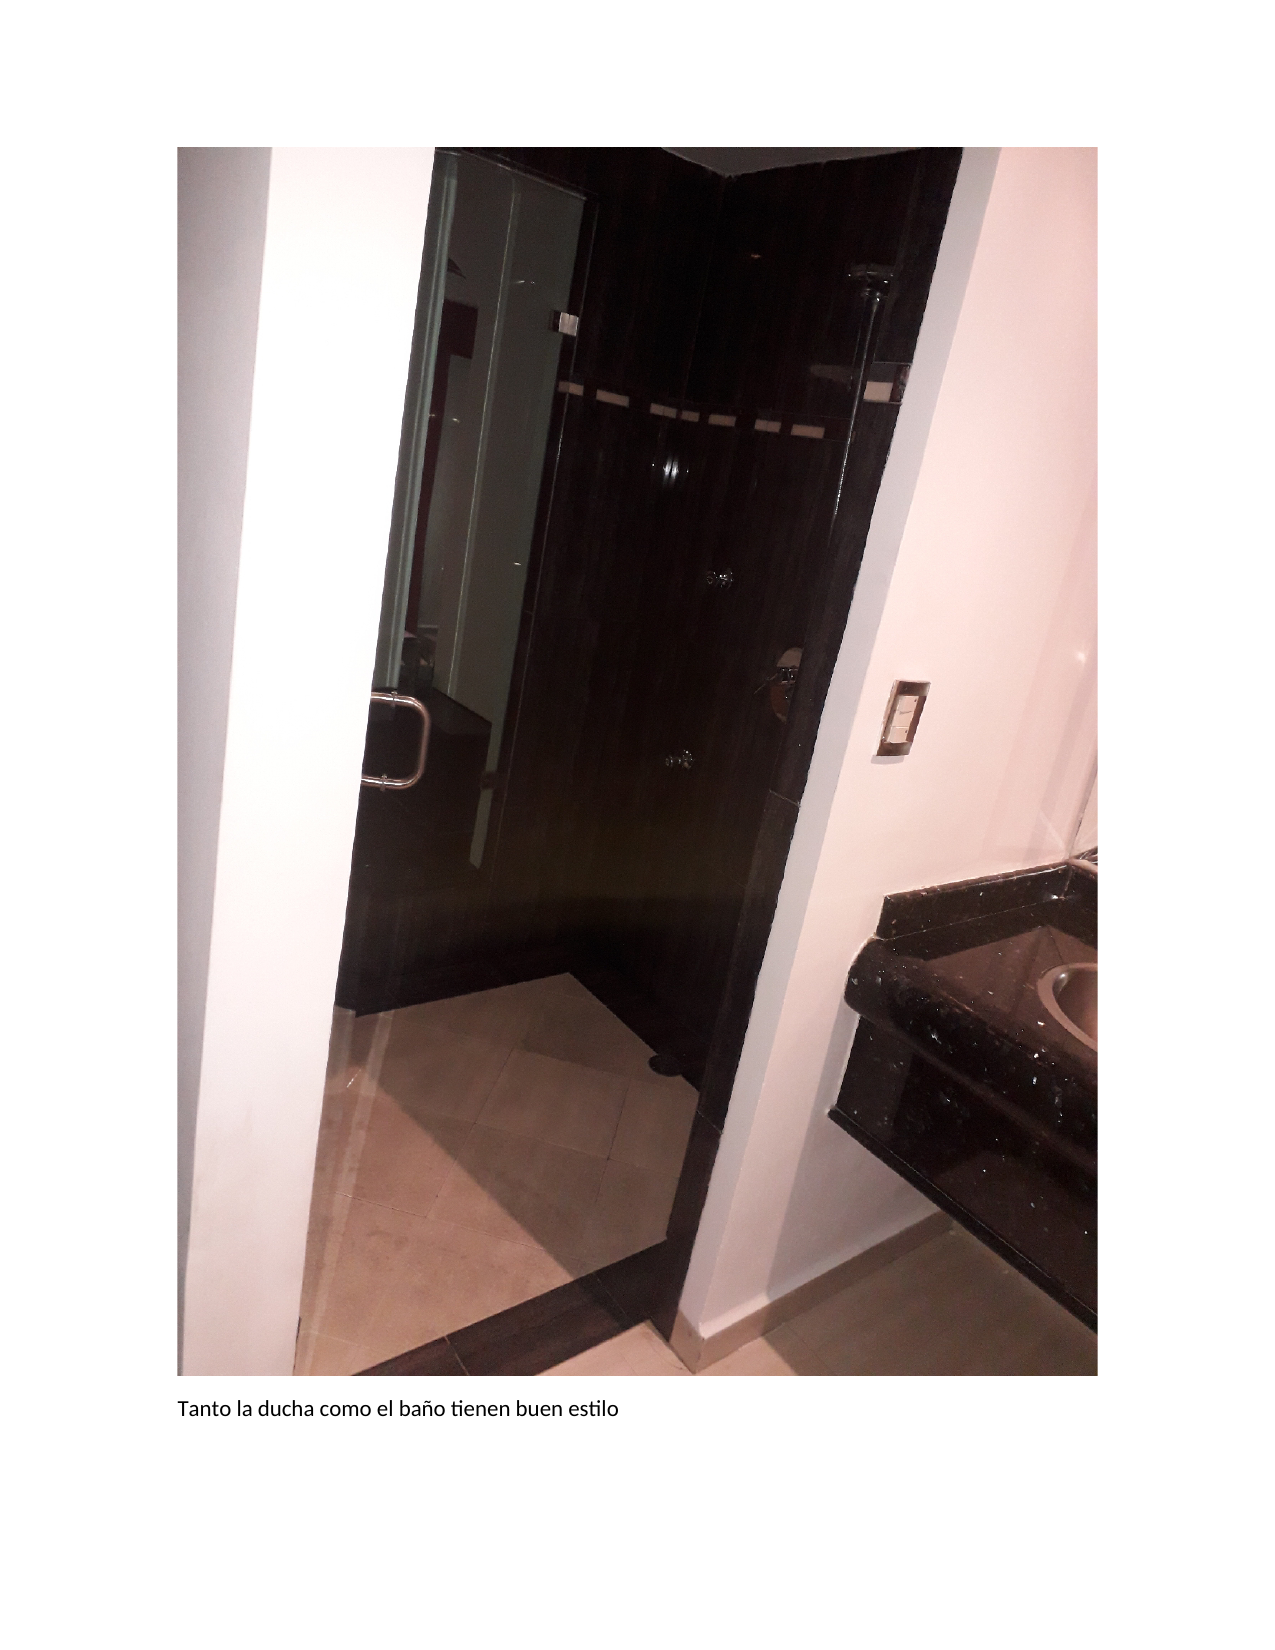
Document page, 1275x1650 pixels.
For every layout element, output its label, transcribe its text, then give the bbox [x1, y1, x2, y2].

text Tanto la ducha como el baño tienen buen estilo [177, 1394, 1098, 1422]
picture [177, 147, 1098, 1376]
